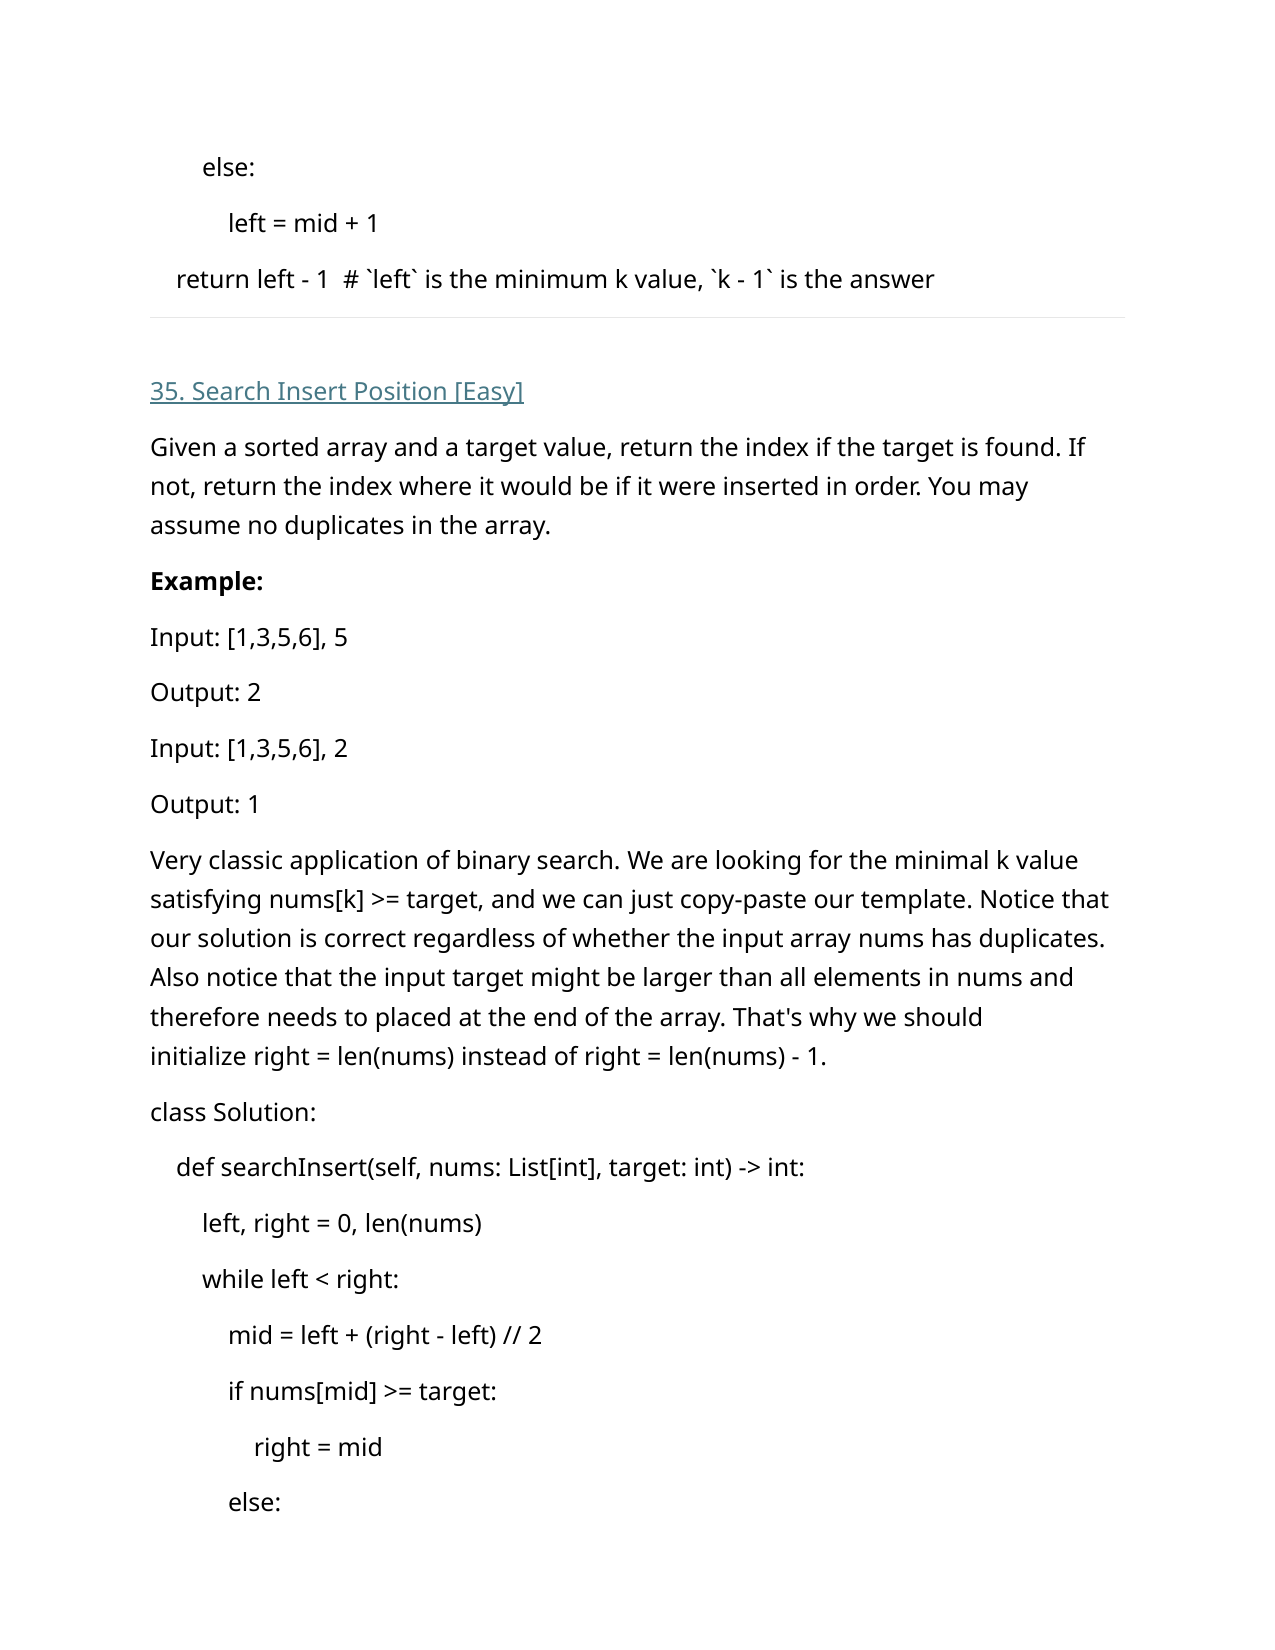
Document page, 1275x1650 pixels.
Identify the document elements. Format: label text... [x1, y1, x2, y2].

text Very classic application of binary search. We are looking for the minimal k value satisfying nums[k] >= target, and we can just copy-paste our template. Notice that our solution is correct regardless of whether the input array nums has duplicates. Also notice that the input target might be larger than all elements in nums and therefore needs to placed at the end of the array. That's why we should initialize right = len(nums) instead of right = len(nums) - 1. [150, 842, 1125, 1072]
text def searchInsert(self, nums: List[int], target: int) -> int: [150, 1150, 1125, 1184]
text Output: 2 [150, 675, 1125, 709]
text 35. Search Insert Position [Easy] [150, 373, 1125, 407]
text left = mid + 1 [150, 206, 1125, 240]
text class Solution: [150, 1094, 1125, 1128]
text Input: [1,3,5,6], 2 [150, 731, 1125, 765]
text Output: 1 [150, 787, 1125, 821]
text while left < right: [150, 1262, 1125, 1296]
text mid = left + (right - left) // 2 [150, 1317, 1125, 1352]
text else: [150, 150, 1125, 184]
text if nums[mid] >= target: [150, 1373, 1125, 1407]
text else: [150, 1485, 1125, 1519]
text Example: [150, 563, 1125, 597]
text Input: [1,3,5,6], 5 [150, 619, 1125, 653]
text left, right = 0, len(nums) [150, 1206, 1125, 1240]
text return left - 1 # `left` is the minimum k value, `k - 1` is the answer [150, 262, 1125, 296]
text Given a sorted array and a target value, return the index if the target is found. If not, return the index where it would be if it were inserted in order. You may assume no duplicates in the array. [150, 429, 1125, 542]
text right = mid [150, 1429, 1125, 1463]
